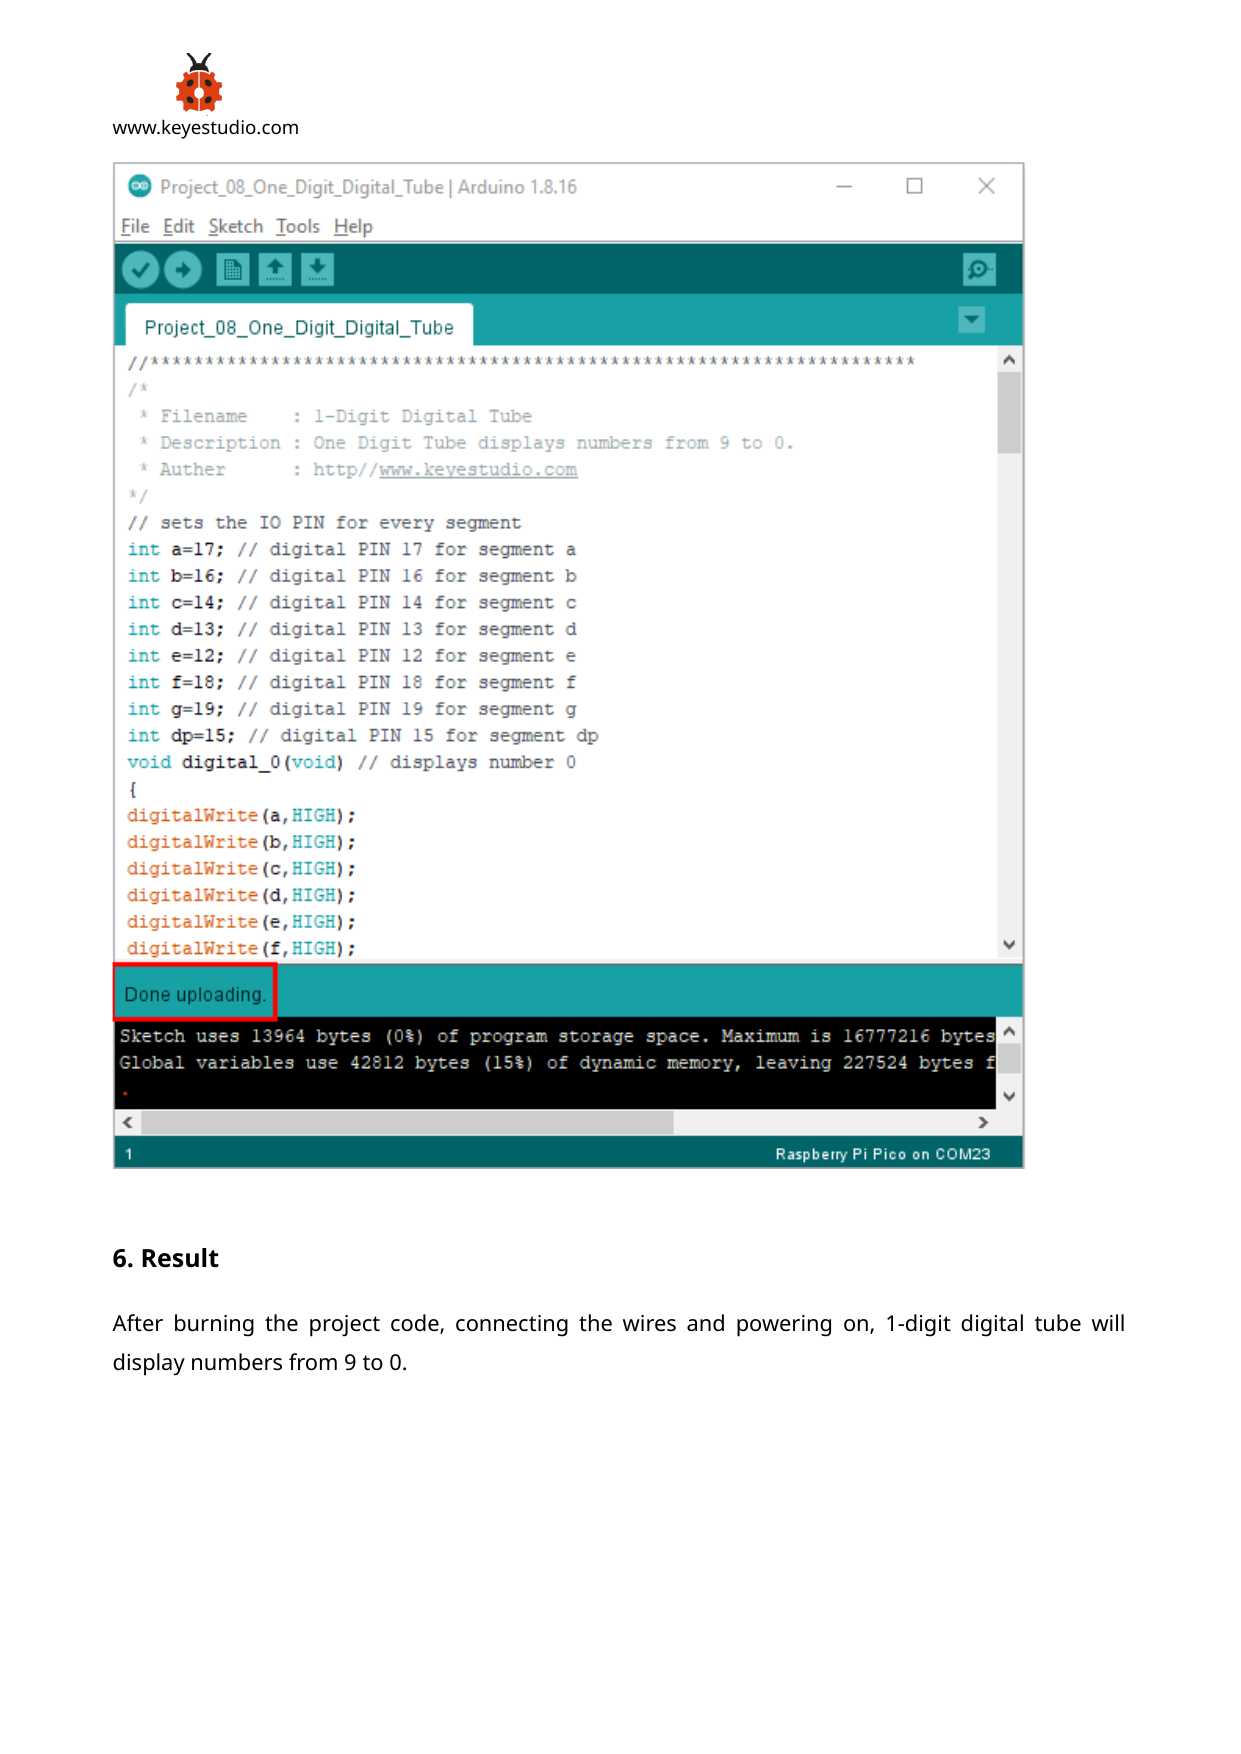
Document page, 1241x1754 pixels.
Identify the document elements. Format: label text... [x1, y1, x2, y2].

list Result [112, 1225, 1128, 1290]
picture [112, 162, 1025, 1169]
text After burning the project code, connecting the wires and powering on, 1-digit digital tube will display numbers from 9 to 0. [112, 1307, 1128, 1378]
picture [164, 53, 241, 116]
